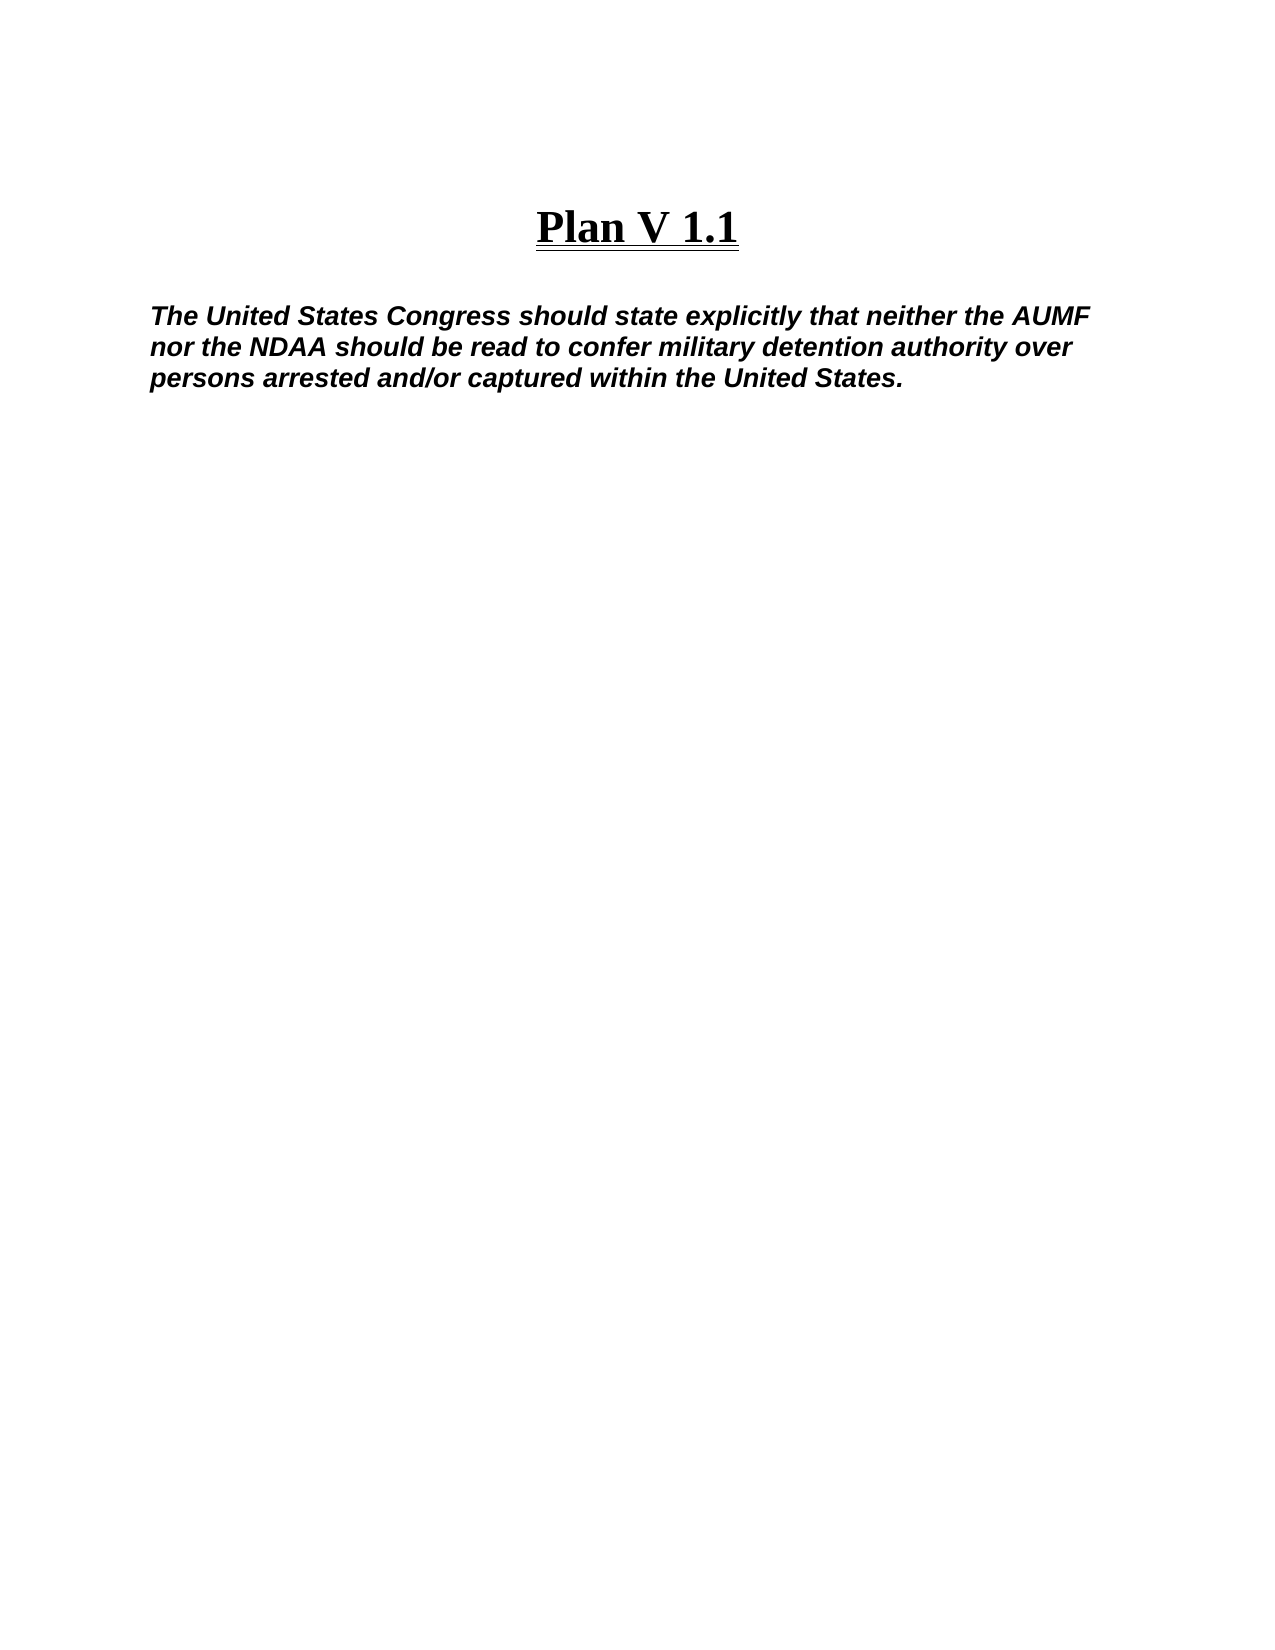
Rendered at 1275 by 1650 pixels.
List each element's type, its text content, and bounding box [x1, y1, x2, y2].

text Plan V 1.1 [150, 200, 1125, 253]
text The United States Congress should state explicitly that neither the AUMF nor the NDAA should be read to confer military detention authority over persons arrested and/or captured within the United States. [150, 300, 1125, 394]
